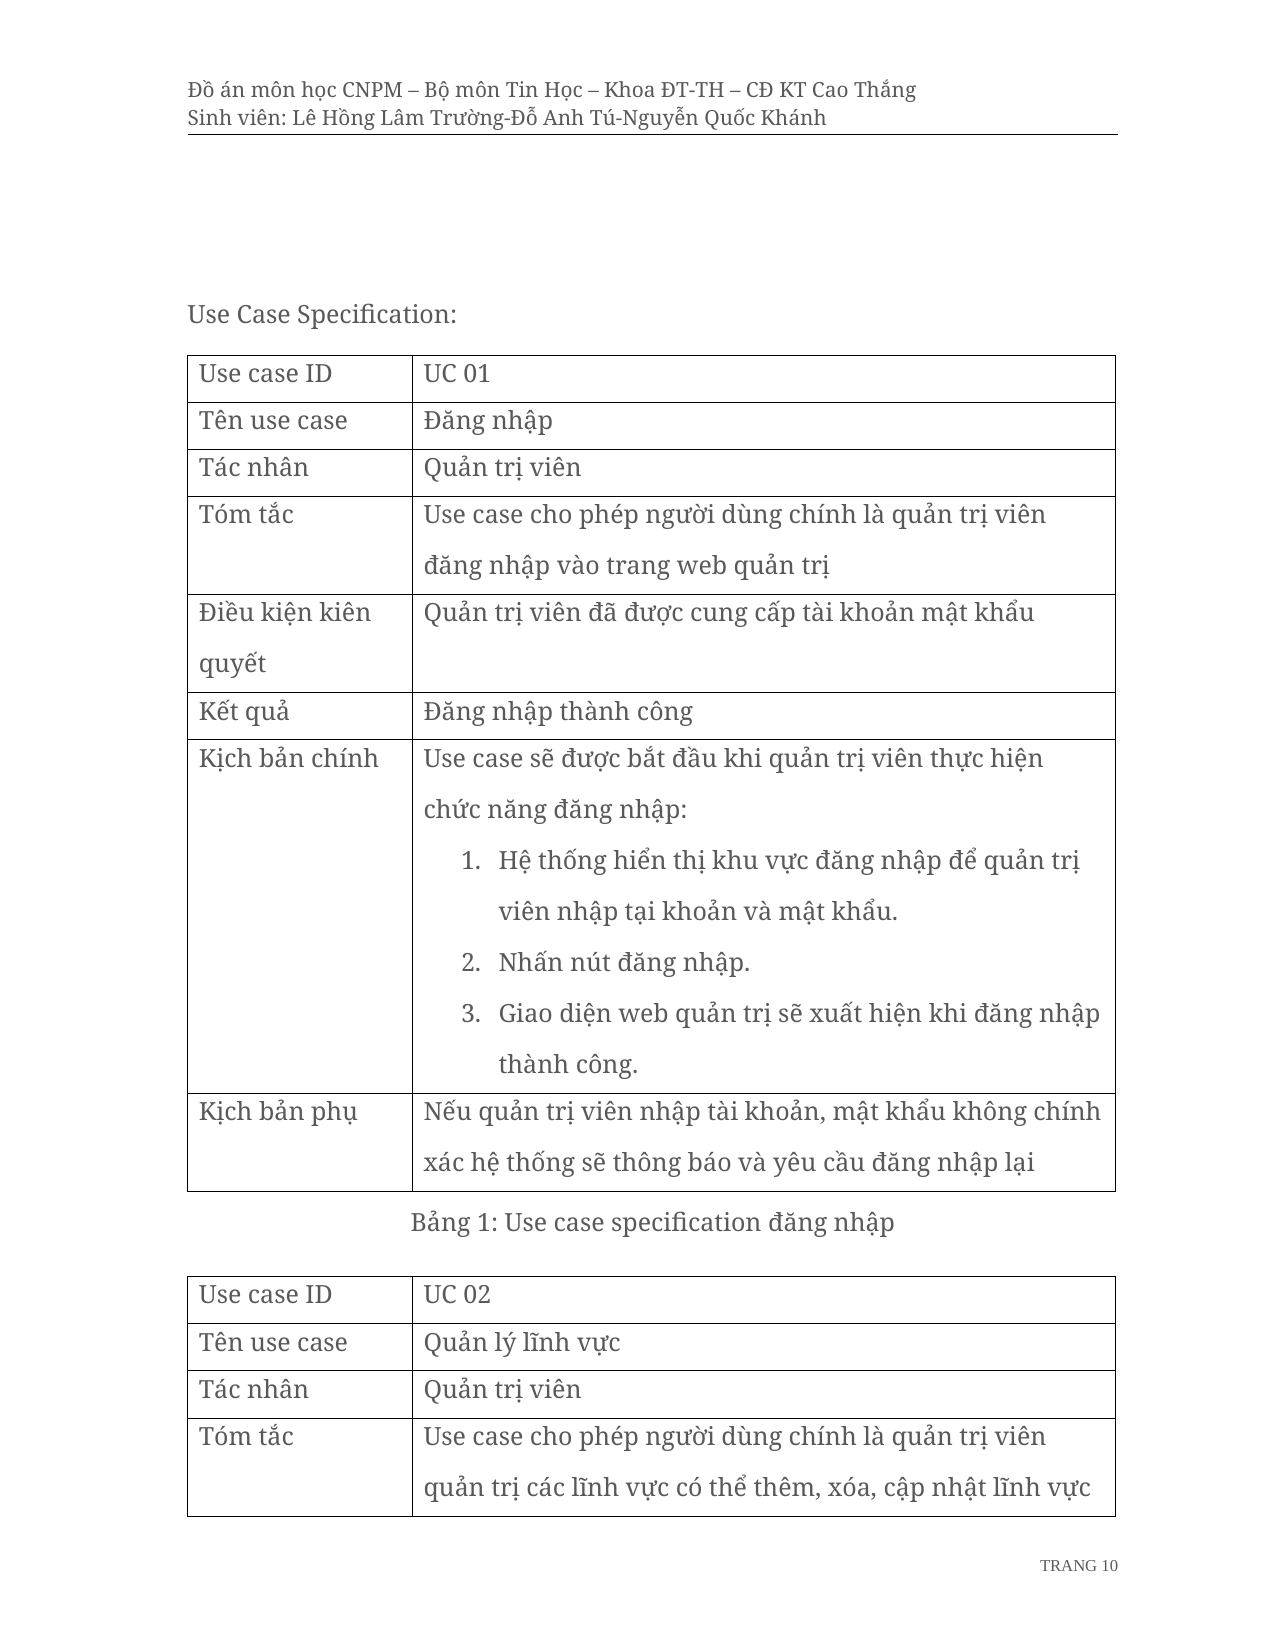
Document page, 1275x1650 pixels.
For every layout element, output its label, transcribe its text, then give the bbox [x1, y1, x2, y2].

table_cell Kết quả [188, 693, 412, 739]
table_cell Tóm tắc [188, 497, 412, 594]
table_cell Đăng nhập thành công [413, 693, 1115, 739]
table_cell Tác nhân [188, 1371, 412, 1417]
table_cell Quản trị viên đã được cung cấp tài khoản mật khẩu [413, 595, 1115, 692]
table_cell Tên use case [188, 1324, 412, 1370]
table_cell Tóm tắc [188, 1419, 412, 1516]
table_cell Nếu quản trị viên nhập tài khoản, mật khẩu không chính xác hệ thống sẽ thông báo và yêu cầu đăng nhập lại [413, 1094, 1115, 1191]
text Use Case Specification: [187, 296, 1118, 331]
table_cell Use case cho phép người dùng chính là quản trị viên quản trị các lĩnh vực có thể thêm, xóa, cập nhật lĩnh vực [413, 1419, 1115, 1516]
text Bảng 1: Use case specification đăng nhập [187, 1204, 1118, 1238]
table_cell Tên use case [188, 403, 412, 449]
table_header Use case ID [188, 1277, 412, 1323]
table_cell Quản trị viên [413, 450, 1115, 496]
table_header UC 01 [413, 356, 1115, 402]
table_cell Điều kiện kiên quyết [188, 595, 412, 692]
table_cell Use case cho phép người dùng chính là quản trị viên đăng nhập vào trang web quản trị [413, 497, 1115, 594]
table_cell Kịch bản phụ [188, 1094, 412, 1191]
table_cell Kịch bản chính [188, 740, 412, 1093]
table_cell Tác nhân [188, 450, 412, 496]
table_cell Quản lý lĩnh vực [413, 1324, 1115, 1370]
table_header UC 02 [413, 1277, 1115, 1323]
table_cell Quản trị viên [413, 1371, 1115, 1417]
table_cell Đăng nhập [413, 403, 1115, 449]
table_header Use case ID [188, 356, 412, 402]
table_cell Use case sẽ được bắt đầu khi quản trị viên thực hiện chức năng đăng nhập: Hệ thống hiển thị khu vực đăng nhập để quản trị viên nhập tại khoản và mật khẩu. Nhấn nút đăng nhập. Giao diện web quản trị sẽ xuất hiện khi đăng nhập thành công. [413, 740, 1115, 1093]
